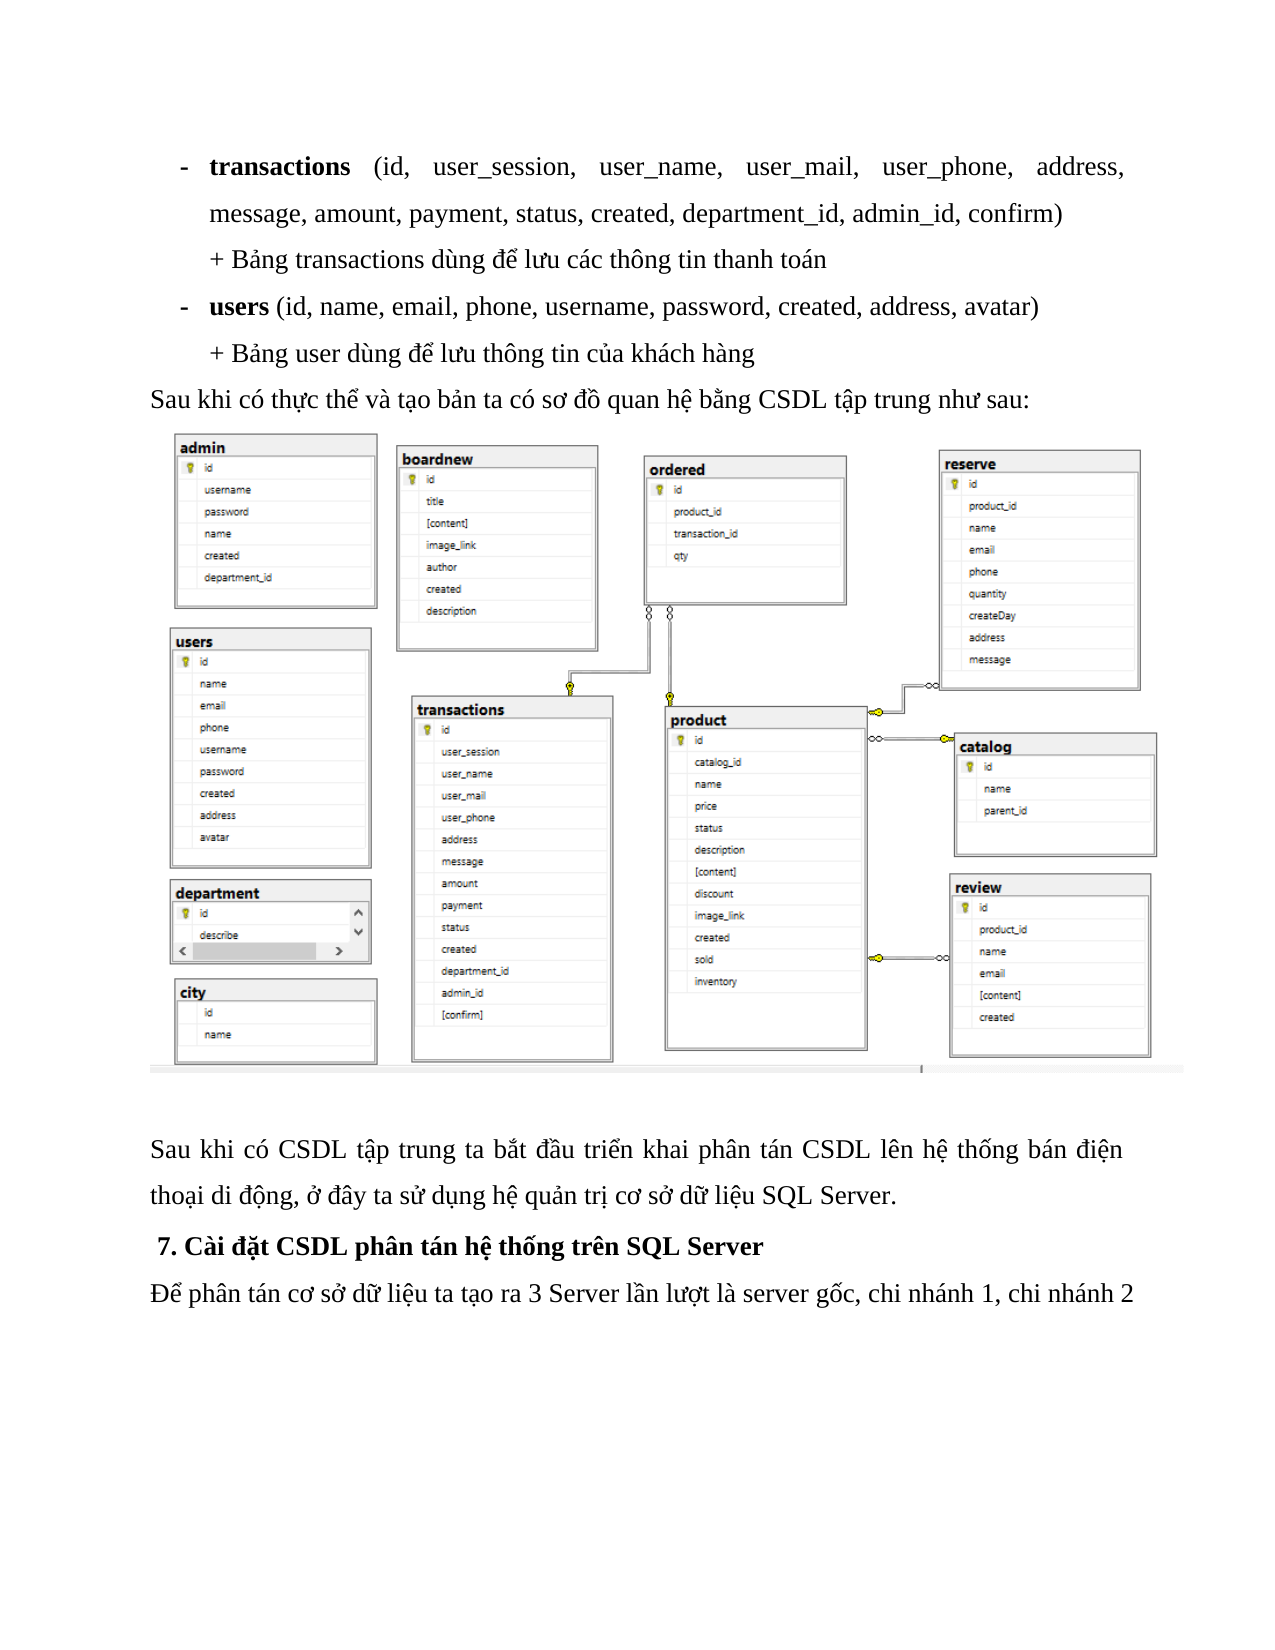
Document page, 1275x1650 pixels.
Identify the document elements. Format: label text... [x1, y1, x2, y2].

list + Bảng user dùng để lưu thông tin của khách hàng [209, 337, 1125, 368]
picture [150, 430, 1184, 1073]
list transactions (id, user_session, user_name, user_mail, user_phone, address, message, amount, payment, status, created, department_id, admin_id, confirm) [179, 150, 1125, 228]
subtitle 7. Cài đặt CSDL phân tán hệ thống trên SQL Server [150, 1230, 1125, 1261]
text Sau khi có thực thể và tạo bản ta có sơ đồ quan hệ bằng CSDL tập trung như sau: [150, 383, 1125, 414]
list + Bảng transactions dùng để lưu các thông tin thanh toán [209, 243, 1125, 274]
text Để phân tán cơ sở dữ liệu ta tạo ra 3 Server lần lượt là server gốc, chi nhánh 1, chi nhánh 2 [150, 1277, 1144, 1308]
list users (id, name, email, phone, username, password, created, address, avatar) [179, 290, 1125, 321]
text Sau khi có CSDL tập trung ta bắt đầu triển khai phân tán CSDL lên hệ thống bán điện thoại di động, ở đây ta sử dụng hệ quản trị cơ sở dữ liệu SQL Server. [150, 1133, 1125, 1211]
